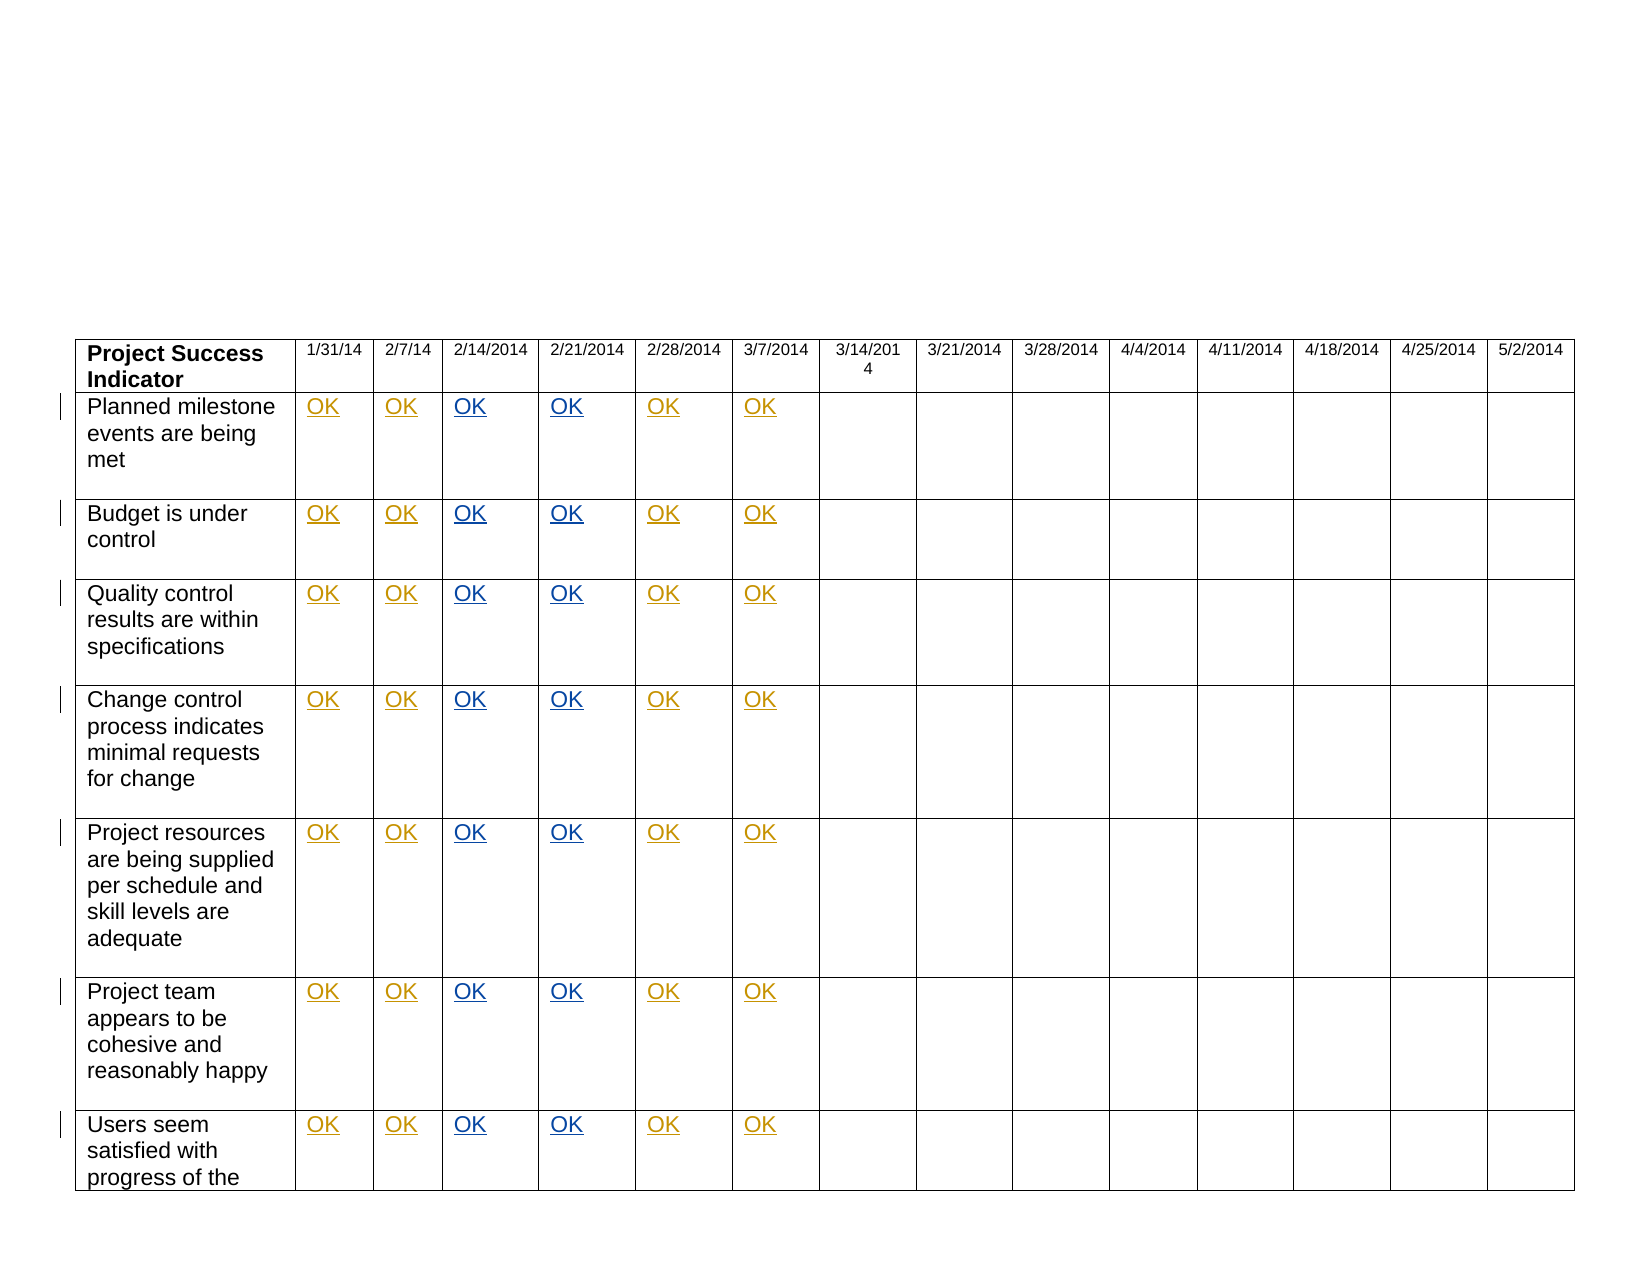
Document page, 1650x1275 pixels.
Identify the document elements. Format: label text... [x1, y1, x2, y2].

table_cell [539, 393, 635, 499]
table_cell [443, 500, 538, 579]
table_cell [1110, 1111, 1197, 1190]
table_cell [917, 500, 1012, 579]
table_header 2/21/2014 [539, 340, 635, 392]
table_cell [1391, 686, 1487, 818]
table_cell [296, 580, 373, 685]
table_cell [539, 978, 635, 1110]
table_header 2/28/2014 [636, 340, 732, 392]
table_cell [1391, 500, 1487, 579]
table_header 3/21/2014 [917, 340, 1012, 392]
table_cell [296, 686, 373, 818]
table_cell [1013, 580, 1109, 685]
table_header Project Success Indicator [76, 340, 295, 392]
table_cell [1391, 819, 1487, 977]
table_cell [1488, 393, 1574, 499]
table_cell [917, 393, 1012, 499]
table_cell [1198, 819, 1293, 977]
table_cell [443, 686, 538, 818]
table_cell [733, 819, 819, 977]
table_cell [917, 580, 1012, 685]
table_cell [1488, 1111, 1574, 1190]
table_cell [1013, 500, 1109, 579]
table_cell Planned milestone events are being met [76, 393, 295, 499]
table_cell Quality control results are within specifications [76, 580, 295, 685]
table_cell [1294, 500, 1390, 579]
table_header 4/4/2014 [1110, 340, 1197, 392]
table_cell [733, 393, 819, 499]
table_cell [374, 1111, 442, 1190]
table_cell [1110, 580, 1197, 685]
table_cell [1110, 393, 1197, 499]
table_cell [539, 500, 635, 579]
table_cell [733, 1111, 819, 1190]
table_cell [296, 393, 373, 499]
table_cell [917, 819, 1012, 977]
table_cell Project team appears to be cohesive and reasonably happy [76, 978, 295, 1110]
table_cell [636, 819, 732, 977]
table_cell [1013, 1111, 1109, 1190]
table_cell [733, 978, 819, 1110]
table_cell [1488, 500, 1574, 579]
table_cell [820, 580, 916, 685]
table_cell [636, 500, 732, 579]
table_cell [820, 1111, 916, 1190]
table_cell [1198, 978, 1293, 1110]
table_header 4/11/2014 [1198, 340, 1293, 392]
table_cell [1294, 978, 1390, 1110]
table_cell [443, 1111, 538, 1190]
table_cell [1013, 819, 1109, 977]
table_cell [820, 393, 916, 499]
table_cell [374, 393, 442, 499]
table_cell [733, 500, 819, 579]
table_cell [1110, 500, 1197, 579]
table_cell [76, 1111, 295, 1190]
table_cell [374, 580, 442, 685]
table_cell [917, 686, 1012, 818]
table_cell [733, 580, 819, 685]
table_cell [1488, 686, 1574, 818]
table_header 3/28/2014 [1013, 340, 1109, 392]
table_cell [1294, 580, 1390, 685]
table_cell [296, 978, 373, 1110]
table_header 4/25/2014 [1391, 340, 1487, 392]
table_cell [443, 819, 538, 977]
table_cell Project resources are being supplied per schedule and skill levels are adequate [76, 819, 295, 977]
table_cell [820, 819, 916, 977]
table_cell [1488, 978, 1574, 1110]
table_header 5/2/2014 [1488, 340, 1574, 392]
table_cell [1488, 580, 1574, 685]
table_cell Budget is under control [76, 500, 295, 579]
table_cell [917, 1111, 1012, 1190]
table_cell [1013, 393, 1109, 499]
table_cell [1294, 686, 1390, 818]
table_cell [1110, 686, 1197, 818]
table_cell [374, 978, 442, 1110]
table_header 3/7/2014 [733, 340, 819, 392]
table_cell [1198, 393, 1293, 499]
table_header 3/14/2014 [820, 340, 916, 392]
table_cell [1294, 819, 1390, 977]
table_cell Change control process indicates minimal requests for change [76, 686, 295, 818]
table_header 4/18/2014 [1294, 340, 1390, 392]
table_cell [636, 686, 732, 818]
table_cell [443, 393, 538, 499]
table_cell [917, 978, 1012, 1110]
table_cell [296, 1111, 373, 1190]
table_cell [820, 500, 916, 579]
table_cell [1198, 500, 1293, 579]
table_cell [1198, 686, 1293, 818]
table_cell [1391, 393, 1487, 499]
table_cell [1391, 978, 1487, 1110]
table_cell [374, 686, 442, 818]
table_cell [443, 978, 538, 1110]
table_cell [296, 819, 373, 977]
table_cell [1391, 580, 1487, 685]
table_header 2/14/2014 [443, 340, 538, 392]
table_cell [636, 393, 732, 499]
table_cell [374, 500, 442, 579]
table_cell [1198, 580, 1293, 685]
table_cell [1294, 393, 1390, 499]
table_cell [296, 500, 373, 579]
table_cell [1013, 978, 1109, 1110]
table_cell [1488, 819, 1574, 977]
table_cell [636, 1111, 732, 1190]
table_cell [733, 686, 819, 818]
table_cell [1294, 1111, 1390, 1190]
table_cell [636, 978, 732, 1110]
table_cell [443, 580, 538, 685]
table_cell [1391, 1111, 1487, 1190]
table_cell [820, 978, 916, 1110]
table_cell [820, 686, 916, 818]
table_cell [539, 1111, 635, 1190]
table_cell [539, 819, 635, 977]
table_cell [1013, 686, 1109, 818]
table_header 1/31/14 [296, 340, 373, 392]
table_cell [636, 580, 732, 685]
table_cell [539, 686, 635, 818]
table_cell [1198, 1111, 1293, 1190]
table_cell [374, 819, 442, 977]
table_header 2/7/14 [374, 340, 442, 392]
table_cell [1110, 819, 1197, 977]
table_cell [539, 580, 635, 685]
table_cell [1110, 978, 1197, 1110]
